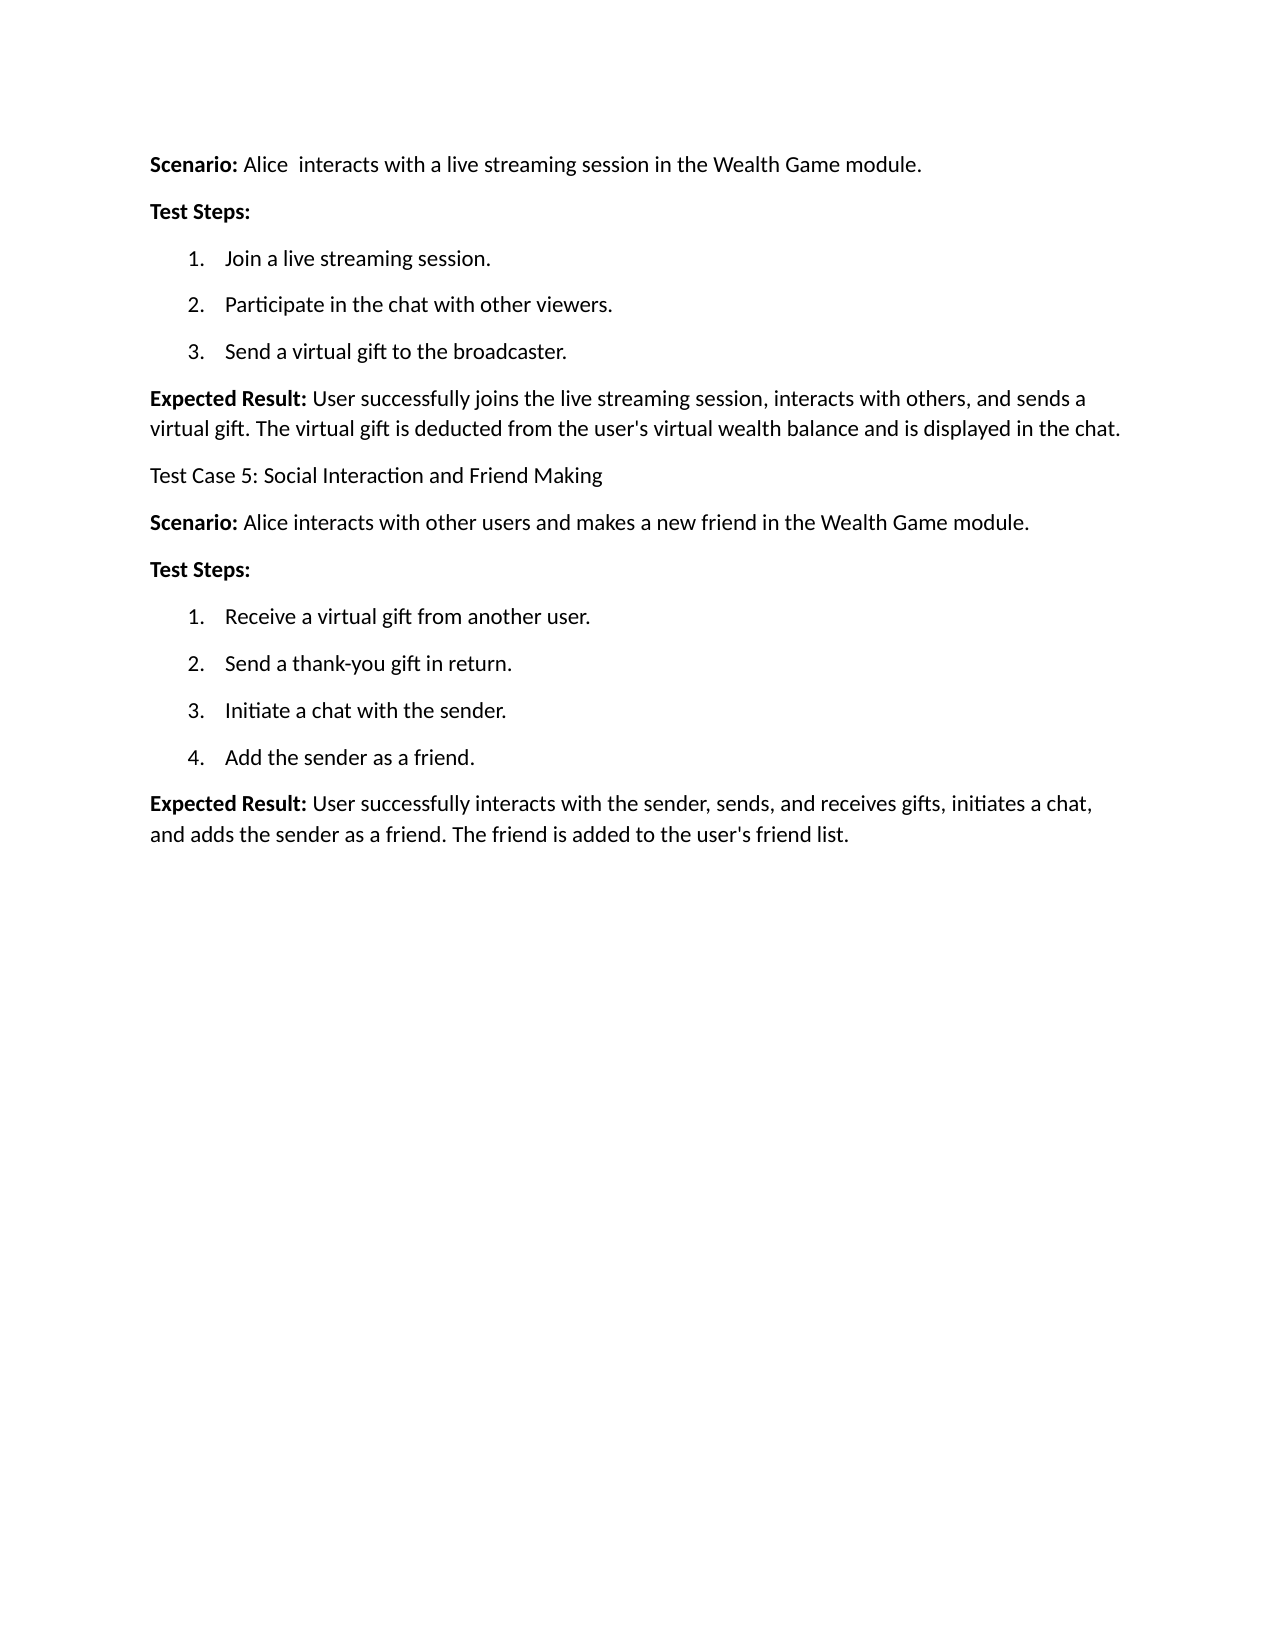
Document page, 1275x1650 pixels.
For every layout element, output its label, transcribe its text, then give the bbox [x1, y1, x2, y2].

list Receive a virtual gift from another user. [187, 602, 1125, 630]
text Scenario: Alice interacts with a live streaming session in the Wealth Game module. [150, 150, 1125, 178]
text Expected Result: User successfully joins the live streaming session, interacts with others, and sends a virtual gift. The virtual gift is deducted from the user's virtual wealth balance and is displayed in the chat. [150, 384, 1125, 443]
text Test Case 5: Social Interaction and Friend Making [150, 461, 1125, 489]
text Test Steps: [150, 555, 1125, 583]
text Expected Result: User successfully interacts with the sender, sends, and receives gifts, initiates a chat, and adds the sender as a friend. The friend is added to the user's friend list. [150, 789, 1125, 848]
list Participate in the chat with other viewers. [187, 291, 1125, 319]
list Send a virtual gift to the broadcaster. [187, 337, 1125, 366]
list Join a live streaming session. [187, 244, 1125, 272]
list Initiate a chat with the sender. [187, 696, 1125, 724]
text Test Steps: [150, 197, 1125, 225]
text Scenario: Alice interacts with other users and makes a new friend in the Wealth Game module. [150, 508, 1125, 536]
list Add the sender as a friend. [187, 743, 1125, 771]
list Send a thank-you gift in return. [187, 649, 1125, 677]
